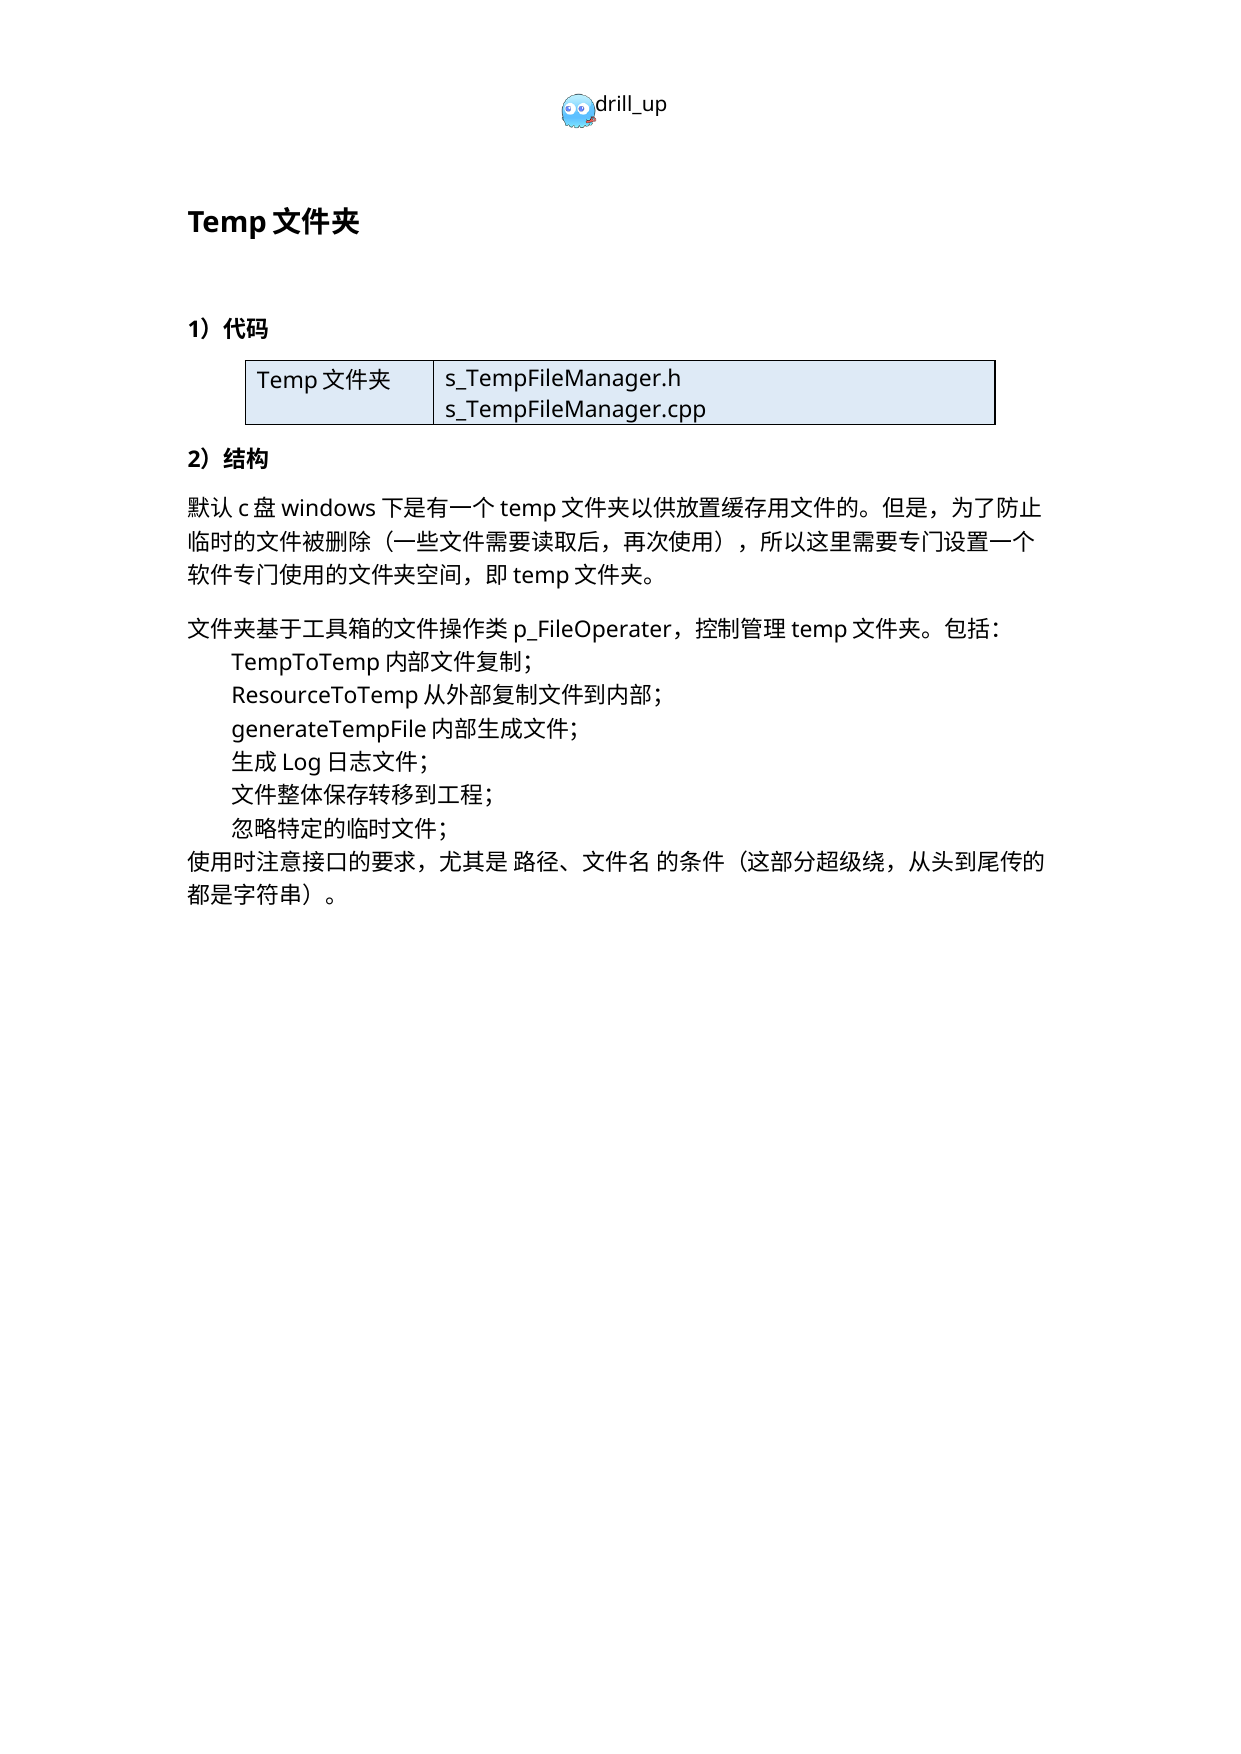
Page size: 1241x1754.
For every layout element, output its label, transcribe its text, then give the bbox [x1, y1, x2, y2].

text 文件整体保存转移到工程； [187, 777, 1053, 811]
text ResourceToTemp从外部复制文件到内部； [187, 677, 1053, 711]
text 1）代码 [187, 295, 1053, 360]
text 使用时注意接口的要求，尤其是 路径、文件名 的条件（这部分超级绕，从头到尾传的都是字符串）。 [187, 844, 1053, 910]
text TempToTemp内部文件复制； [187, 644, 1053, 677]
picture [556, 88, 597, 130]
table_header Temp文件夹 [246, 361, 433, 424]
subtitle Temp文件夹 [187, 187, 1053, 252]
text 忽略特定的临时文件； [187, 811, 1053, 844]
text 默认c盘windows下是有一个temp文件夹以供放置缓存用文件的。但是，为了防止临时的文件被删除（一些文件需要读取后，再次使用），所以这里需要专门设置一个软件专门使用的文件夹空间，即temp文件夹。 [187, 490, 1053, 590]
text 生成Log日志文件； [187, 744, 1053, 777]
text 文件夹基于工具箱的文件操作类p_FileOperater，控制管理temp文件夹。包括： [187, 611, 1053, 644]
table_header s_TempFileManager.h s_TempFileManager.cpp [434, 361, 994, 424]
text generateTempFile内部生成文件； [187, 711, 1053, 744]
text 2）结构 [187, 425, 1053, 490]
